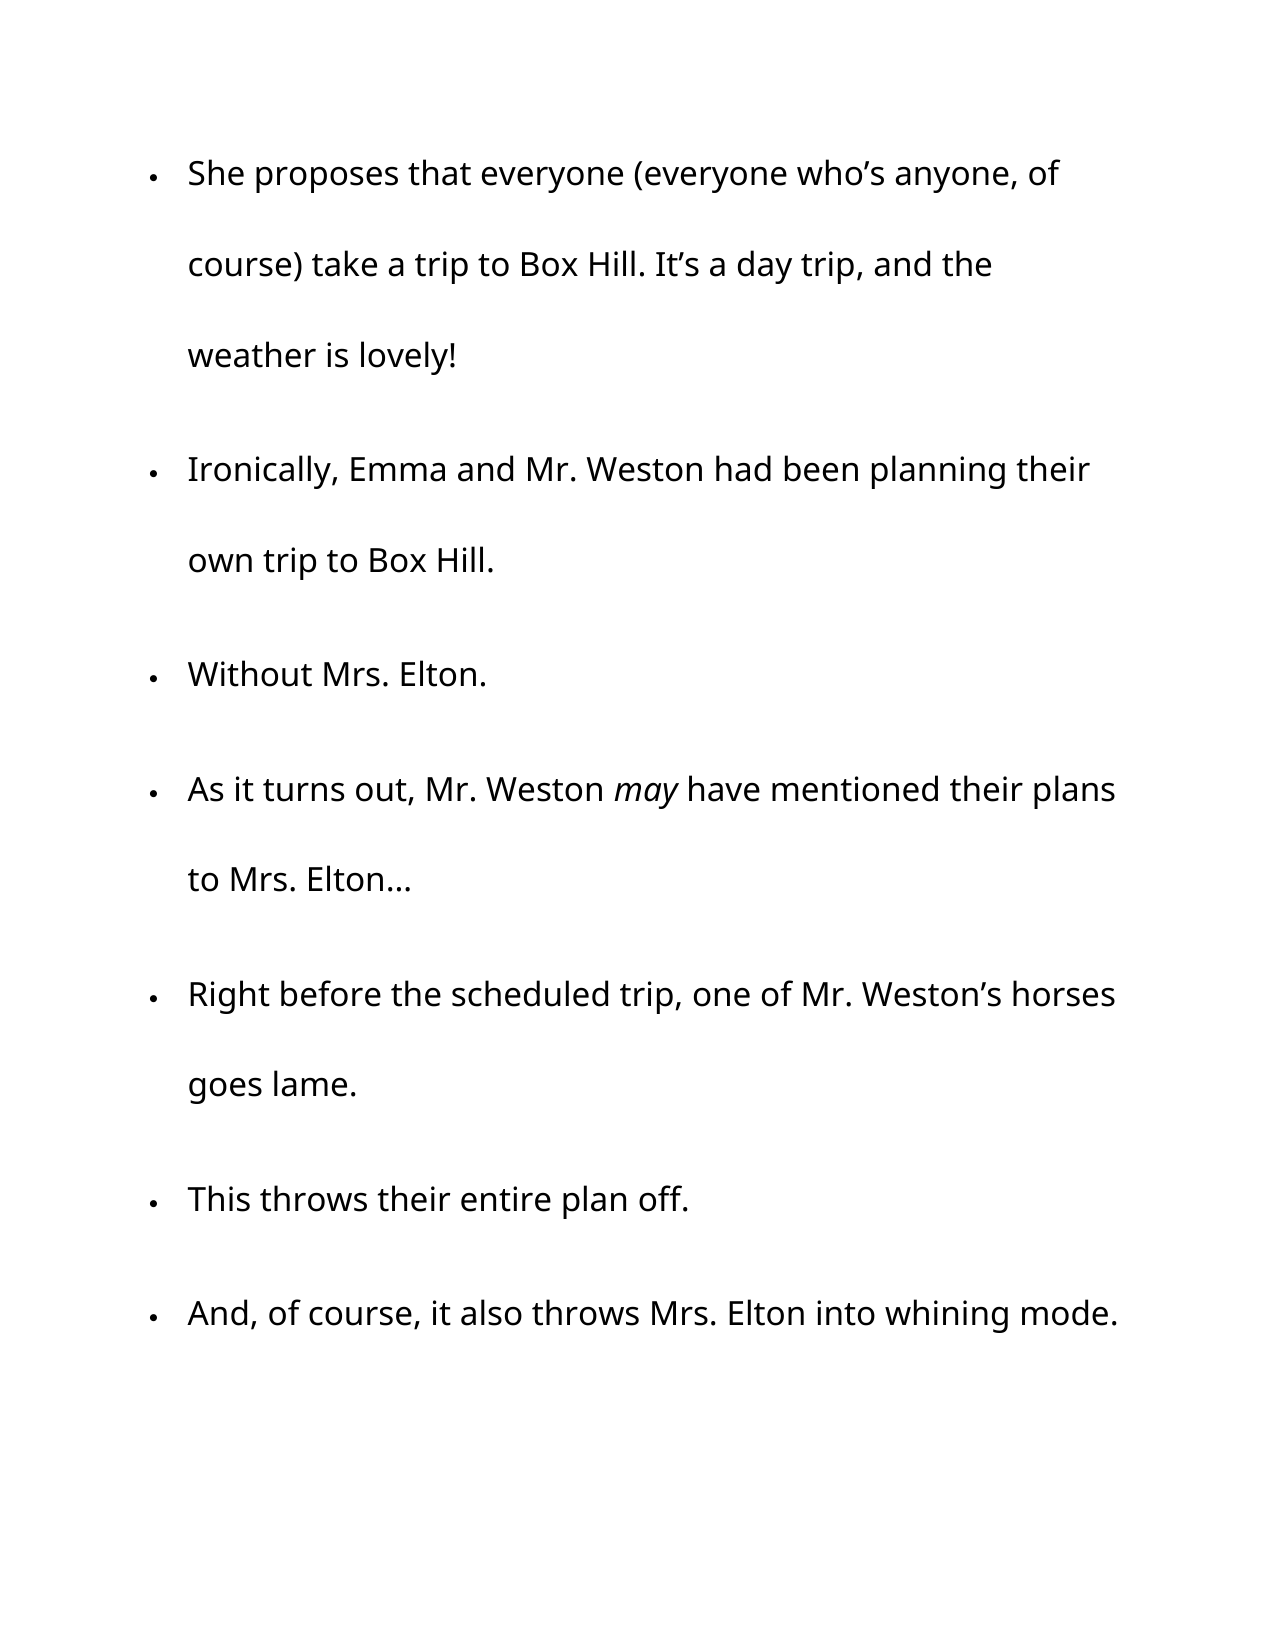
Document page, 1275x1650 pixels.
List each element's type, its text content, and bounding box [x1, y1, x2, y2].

list This throws their entire plan off. [150, 1176, 1125, 1221]
list She proposes that everyone (everyone who’s anyone, of course) take a trip to Box Hill. It’s a day trip, and the weather is lovely! [150, 150, 1125, 377]
list Ironically, Emma and Mr. Weston had been planning their own trip to Box Hill. [150, 446, 1125, 582]
list As it turns out, Mr. Weston may have mentioned their plans to Mrs. Elton… [150, 765, 1125, 902]
list Right before the scheduled trip, one of Mr. Weston’s horses goes lame. [150, 970, 1125, 1107]
list Without Mrs. Elton. [150, 651, 1125, 696]
list And, of course, it also throws Mrs. Elton into whining mode. [150, 1290, 1125, 1335]
